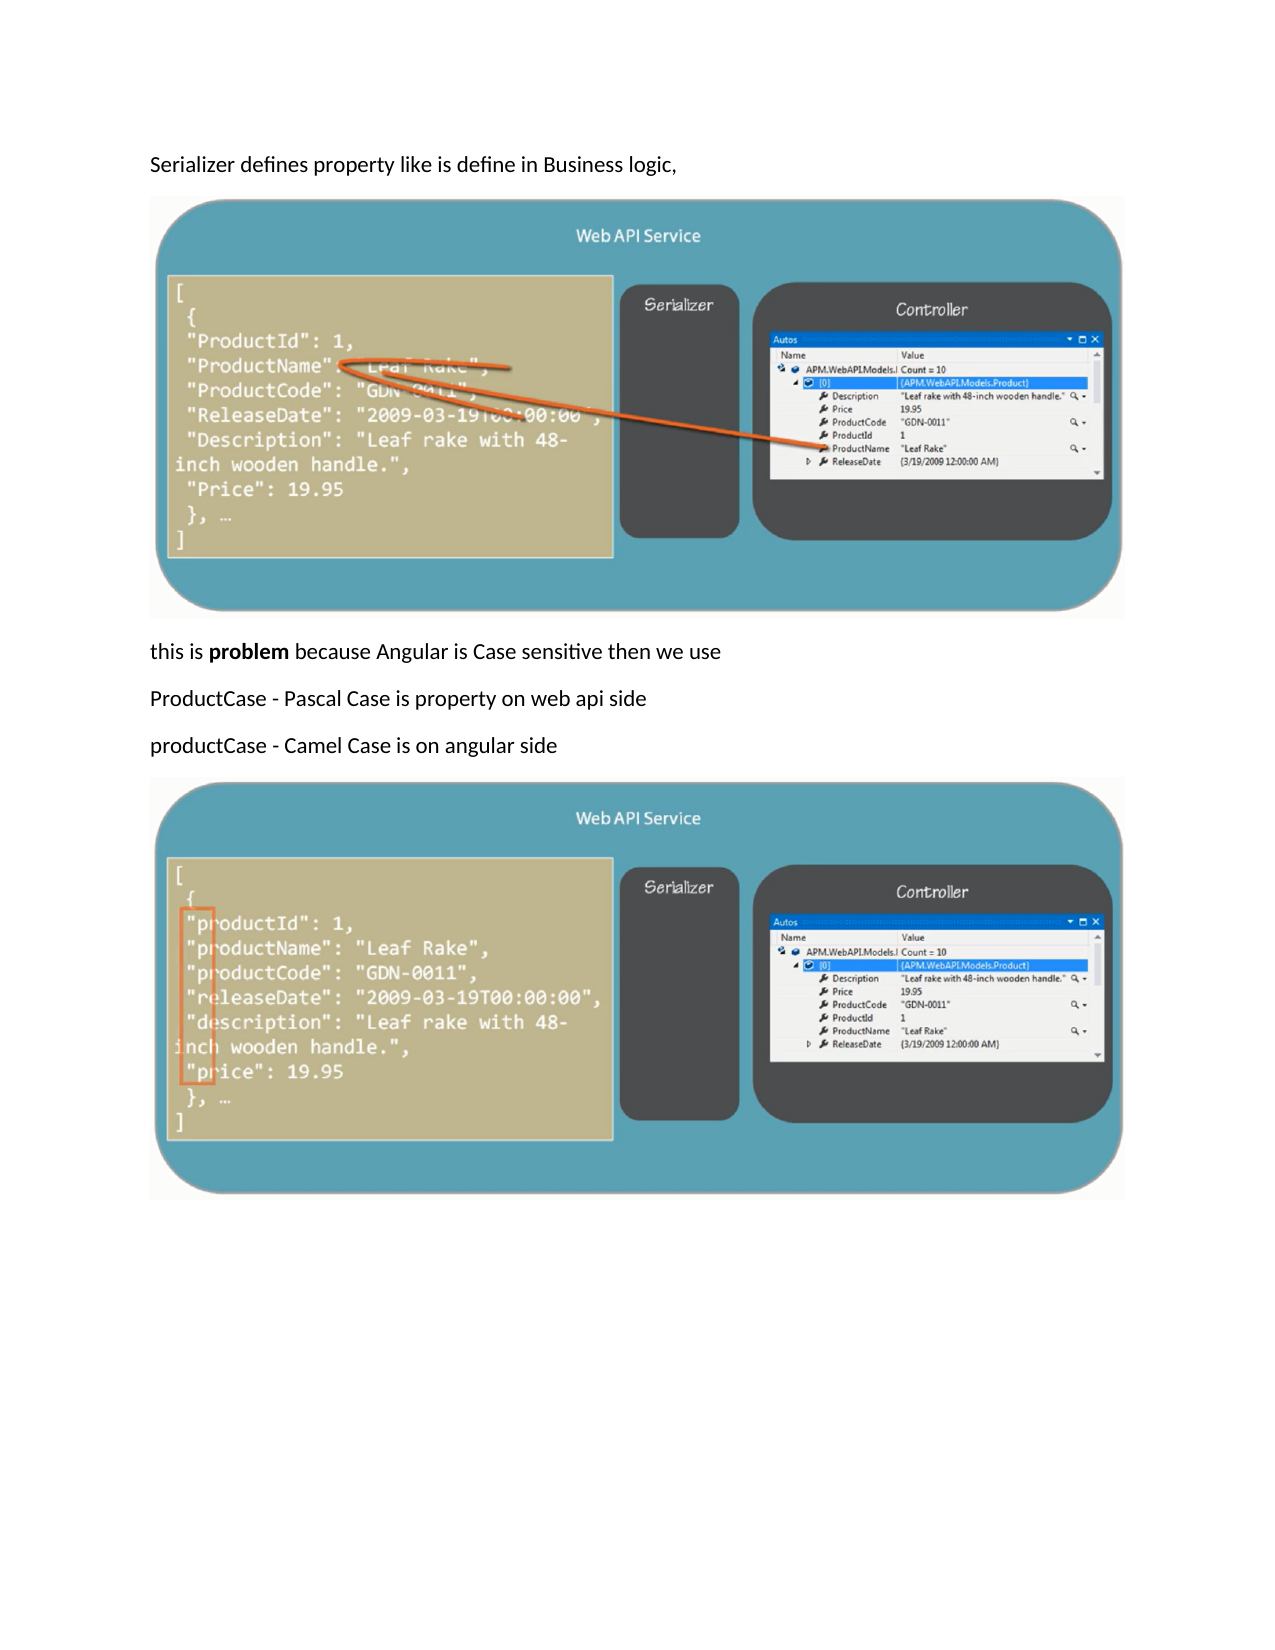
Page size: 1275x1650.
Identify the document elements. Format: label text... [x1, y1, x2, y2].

text productCase - Camel Case is on angular side [150, 731, 1125, 759]
text Serializer defines property like is define in Business logic, [150, 150, 1125, 178]
text this is problem because Angular is Case sensitive then we use [150, 637, 1125, 665]
text ProductCase - Pascal Case is property on web api side [150, 684, 1125, 712]
picture [150, 196, 1125, 619]
picture [150, 777, 1125, 1200]
